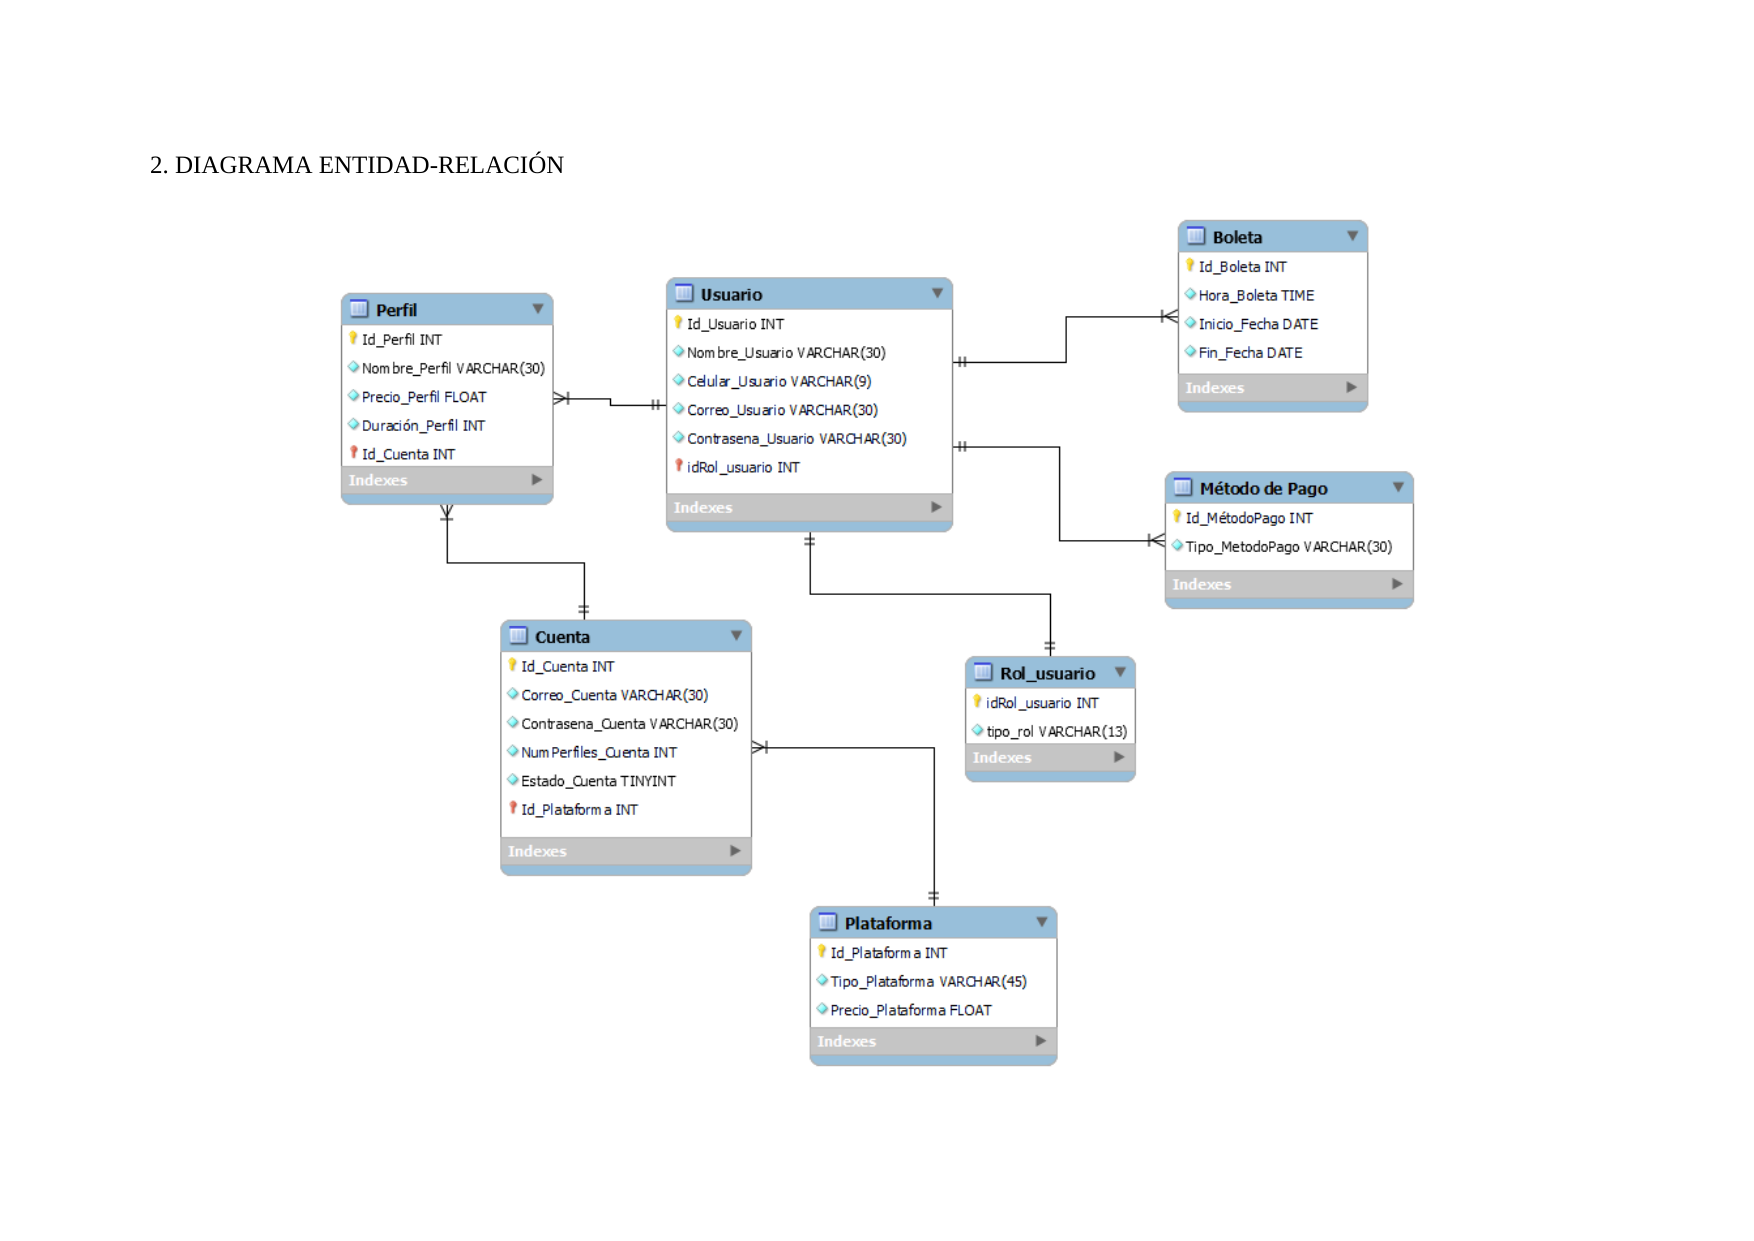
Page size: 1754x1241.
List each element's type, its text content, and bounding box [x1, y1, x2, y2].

text 2. DIAGRAMA ENTIDAD-RELACIÓN [150, 150, 1604, 179]
picture [328, 207, 1425, 1078]
